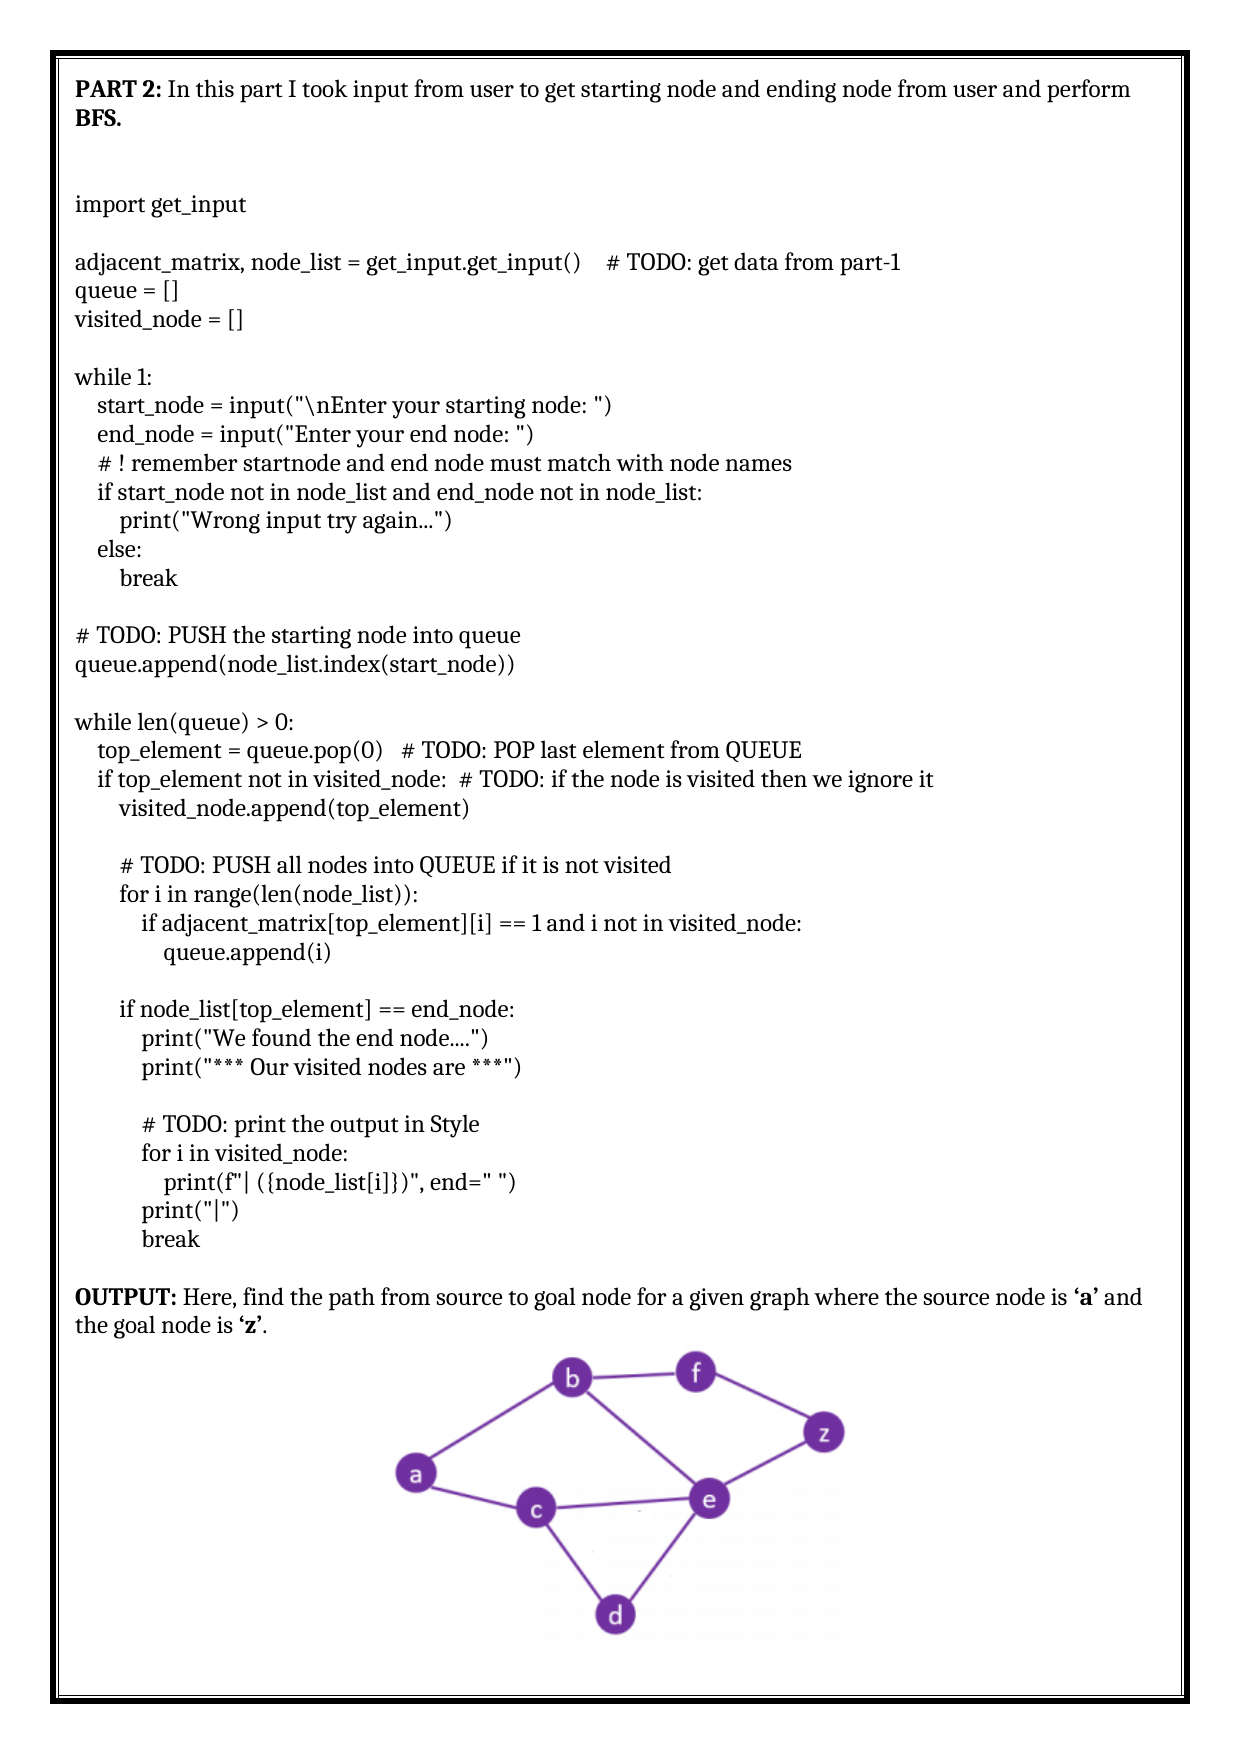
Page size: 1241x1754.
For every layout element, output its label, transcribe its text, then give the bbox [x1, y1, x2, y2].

text print("|") [75, 1196, 1165, 1225]
text if node_list[top_element] == end_node: [75, 995, 1165, 1024]
text if start_node not in node_list and end_node not in node_list: [75, 477, 1165, 506]
text print("Wrong input try again...") [75, 506, 1165, 535]
text for i in range(len(node_list)): [75, 880, 1165, 909]
text print("*** Our visited nodes are ***") [75, 1052, 1165, 1081]
text print(f"| ({node_list[i]})", end=" ") [75, 1167, 1165, 1196]
text while 1: [75, 362, 1165, 391]
text print("We found the end node....") [75, 1024, 1165, 1052]
text adjacent_matrix, node_list = get_input.get_input() # TODO: get data from part-1 [75, 247, 1165, 276]
text end_node = input("Enter your end node: ") [75, 420, 1165, 449]
text PART 2: In this part I took input from user to get starting node and ending node from user and perform BFS. [75, 75, 1165, 132]
text start_node = input("\nEnter your starting node: ") [75, 391, 1165, 420]
text import get_input [75, 190, 1165, 219]
text break [75, 1225, 1165, 1254]
picture [374, 1340, 867, 1651]
text visited_node.append(top_element) [75, 794, 1165, 822]
text else: [75, 535, 1165, 564]
text # TODO: PUSH the starting node into queue [75, 621, 1165, 650]
text OUTPUT: Here, find the path from source to goal node for a given graph where the source node is ‘a’ and the goal node is ‘z’. [75, 1282, 1165, 1340]
text # ! remember startnode and end node must match with node names [75, 449, 1165, 477]
text visited_node = [] [75, 305, 1165, 334]
text queue = [] [75, 276, 1165, 305]
text queue.append(node_list.index(start_node)) [75, 650, 1165, 679]
text # TODO: print the output in Style [75, 1110, 1165, 1139]
text if adjacent_matrix[top_element][i] == 1 and i not in visited_node: [75, 909, 1165, 937]
text break [75, 564, 1165, 592]
text for i in visited_node: [75, 1139, 1165, 1167]
text top_element = queue.pop(0) # TODO: POP last element from QUEUE [75, 736, 1165, 765]
text # TODO: PUSH all nodes into QUEUE if it is not visited [75, 851, 1165, 880]
text queue.append(i) [75, 937, 1165, 966]
text while len(queue) > 0: [75, 707, 1165, 736]
text if top_element not in visited_node: # TODO: if the node is visited then we ignore it [75, 765, 1165, 794]
